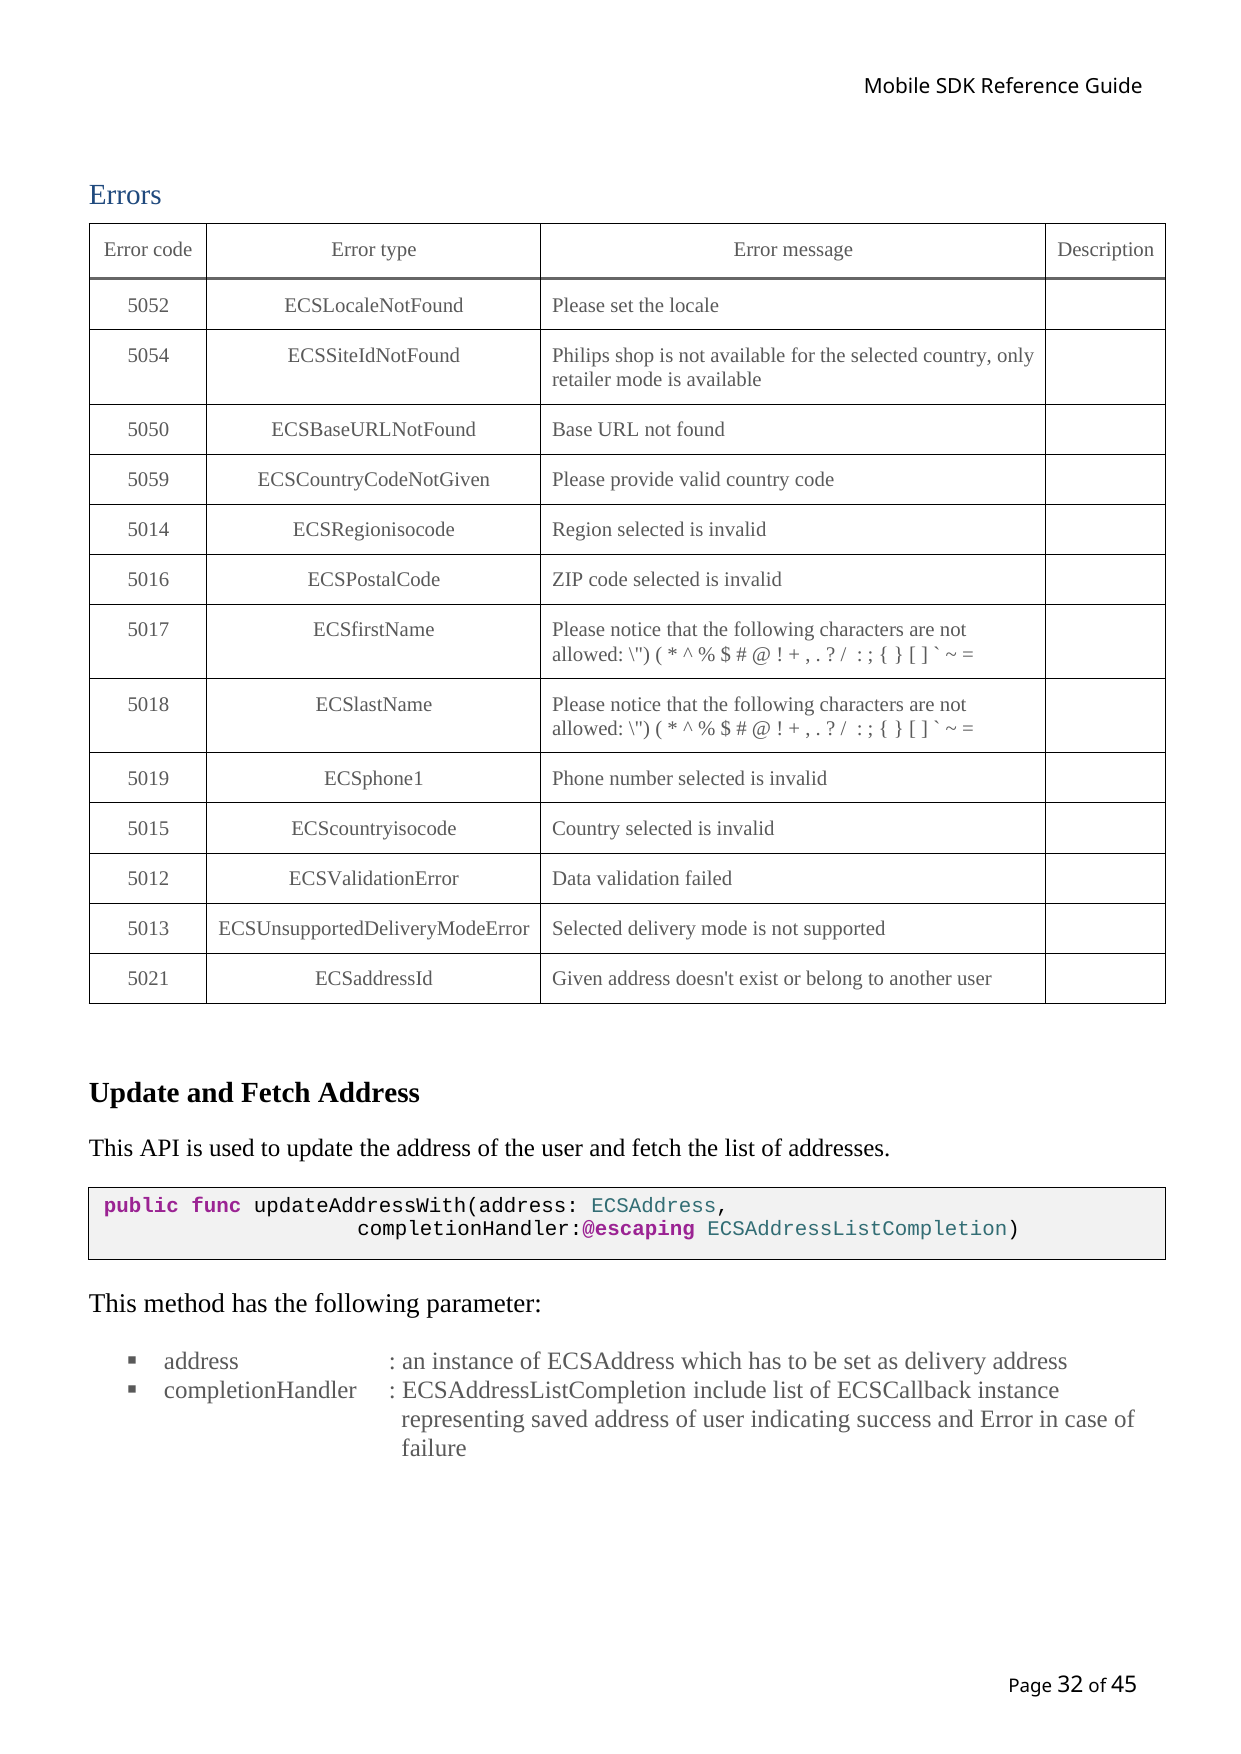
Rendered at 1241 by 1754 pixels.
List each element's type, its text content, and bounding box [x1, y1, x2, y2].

table_cell ECSRegionisocode [207, 505, 540, 554]
table_cell ECSPostalCode [207, 555, 540, 604]
table_cell Please provide valid country code [541, 455, 1045, 504]
table_cell [1046, 455, 1165, 504]
text Update and Fetch Address [89, 1075, 1143, 1108]
table_cell [1046, 904, 1165, 953]
table_cell [1046, 803, 1165, 852]
table_cell [1046, 330, 1165, 403]
table_cell 5019 [90, 753, 206, 802]
table_cell 5054 [90, 330, 206, 403]
table_header Error code [90, 224, 206, 277]
table_cell ECSBaseURLNotFound [207, 405, 540, 453]
table_cell 5012 [90, 854, 206, 902]
table_cell Region selected is invalid [541, 505, 1045, 554]
table_cell [1046, 505, 1165, 554]
table_cell 5015 [90, 803, 206, 852]
table_cell Base URL not found [541, 405, 1045, 453]
list completionHandler : ECSAddressListCompletion include list of ECSCallback instance [126, 1375, 1143, 1404]
table_cell [1046, 555, 1165, 604]
table_header Error type [207, 224, 540, 277]
text This API is used to update the address of the user and fetch the list of addresses. [89, 1133, 1143, 1162]
table_cell Please set the locale [541, 280, 1045, 329]
table_cell ECSUnsupportedDeliveryModeError [207, 904, 540, 953]
table_header Description [1046, 224, 1165, 277]
table_cell 5014 [90, 505, 206, 554]
table_cell Given address doesn't exist or belong to another user [541, 954, 1045, 1003]
table_cell ECSphone1 [207, 753, 540, 802]
table_cell [1046, 605, 1165, 678]
table_cell ECSfirstName [207, 605, 540, 678]
table_cell 5021 [90, 954, 206, 1003]
table_cell Please notice that the following characters are not allowed: \") ( * ^ % $ # @ ! + , . ? / : ; { } [ ] ` ~ = [541, 605, 1045, 678]
table_cell Data validation failed [541, 854, 1045, 902]
table_cell ECSaddressId [207, 954, 540, 1003]
table_cell [1046, 854, 1165, 902]
table_cell ECSCountryCodeNotGiven [207, 455, 540, 504]
list address : an instance of ECSAddress which has to be set as delivery address [126, 1346, 1143, 1375]
table_cell ECSSiteIdNotFound [207, 330, 540, 403]
table_cell [1046, 954, 1165, 1003]
table_cell Selected delivery mode is not supported [541, 904, 1045, 953]
table_cell 5018 [90, 679, 206, 752]
table_cell [1046, 405, 1165, 453]
table_cell 5016 [90, 555, 206, 604]
table_cell Country selected is invalid [541, 803, 1045, 852]
table_cell Please notice that the following characters are not allowed: \") ( * ^ % $ # @ ! + , . ? / : ; { } [ ] ` ~ = [541, 679, 1045, 752]
table_cell 5017 [90, 605, 206, 678]
table_cell 5059 [90, 455, 206, 504]
table_cell 5050 [90, 405, 206, 453]
table_cell 5052 [90, 280, 206, 329]
table_cell 5013 [90, 904, 206, 953]
table_cell Philips shop is not available for the selected country, only retailer mode is available [541, 330, 1045, 403]
subtitle Errors [89, 177, 1143, 211]
table_cell ZIP code selected is invalid [541, 555, 1045, 604]
table_cell [1046, 753, 1165, 802]
table_cell ECSLocaleNotFound [207, 280, 540, 329]
table_header Error message [541, 224, 1045, 277]
table_cell ECSValidationError [207, 854, 540, 902]
table_cell [1046, 280, 1165, 329]
text failure [389, 1433, 1143, 1461]
subtitle This method has the following parameter: [89, 1287, 1143, 1318]
table_cell Phone number selected is invalid [541, 753, 1045, 802]
text representing saved address of user indicating success and Error in case of [389, 1404, 1143, 1433]
table_cell [1046, 679, 1165, 752]
table_cell ECScountryisocode [207, 803, 540, 852]
table_cell ECSlastName [207, 679, 540, 752]
